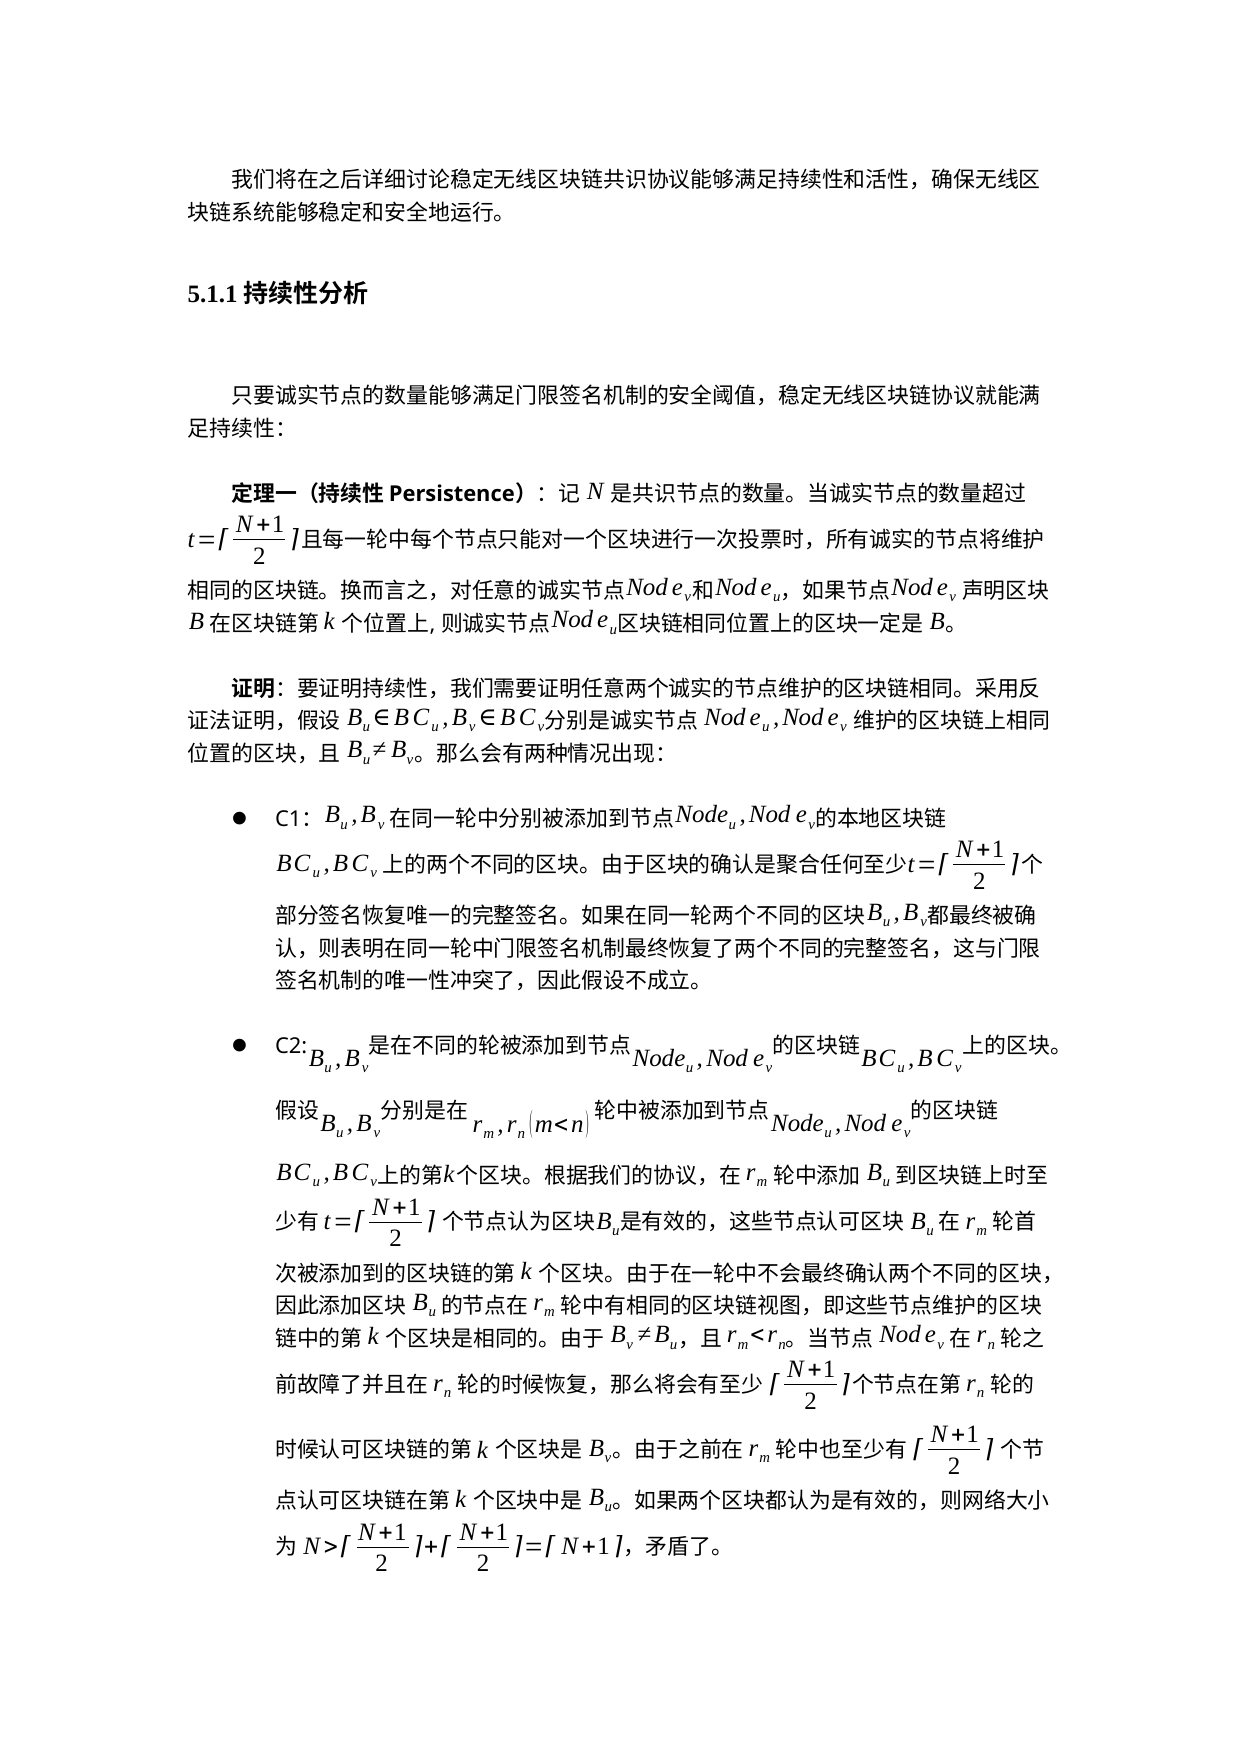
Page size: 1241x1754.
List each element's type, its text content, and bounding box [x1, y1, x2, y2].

text 只要诚实节点的数量能够满足门限签名机制的安全阈值，稳定无线区块链协议就能满足持续性： [187, 378, 1053, 443]
list C2:是在不同的轮被添加到节点的区块链上的区块。假设分别是在 轮中被添加到节点的区块链 上的第个区块。根据我们的协议，在 轮中添加 到区块链上时至少有 个节点认为区块是有效的，这些节点认可区块 在 轮首次被添加到的区块链的第 个区块。由于在一轮中不会最终确认两个不同的区块，因此添加区块 的节点在 轮中有相同的区块链视图，即这些节点维护的区块链中的第 个区块是相同的。由于 ，且 。当节点 在 轮之前故障了并且在 轮的时候恢复，那么将会有至少 个节点在第 轮的时候认可区块链的第 个区块是 。由于之前在 轮中也至少有 个节点认可区块链在第 个区块中是 。如果两个区块都认为是有效的，则网络大小为 ，矛盾了。 [231, 1028, 1053, 1581]
text 5.1.1 持续性分析 [187, 259, 1053, 324]
list C1： 在同一轮中分别被添加到节点的本地区块链 上的两个不同的区块。由于区块的确认是聚合任何至少个部分签名恢复唯一的完整签名。如果在同一轮两个不同的区块都最终被确认，则表明在同一轮中门限签名机制最终恢复了两个不同的完整签名，这与门限签名机制的唯一性冲突了，因此假设不成立。 [231, 801, 1053, 996]
text 定理一（持续性Persistence）：记 是共识节点的数量。当诚实节点的数量超过且每一轮中每个节点只能对一个区块进行一次投票时，所有诚实的节点将维护相同的区块链。换而言之，对任意的诚实节点和，如果节点 声明区块 在区块链第 个位置上, 则诚实节点区块链相同位置上的区块一定是 。 [187, 476, 1053, 638]
text 我们将在之后详细讨论稳定无线区块链共识协议能够满足持续性和活性，确保无线区块链系统能够稳定和安全地运行。 [187, 162, 1053, 227]
text 证明：要证明持续性，我们需要证明任意两个诚实的节点维护的区块链相同。采用反证法证明，假设 分别是诚实节点 维护的区块链上相同位置的区块，且 。那么会有两种情况出现： [187, 671, 1053, 768]
